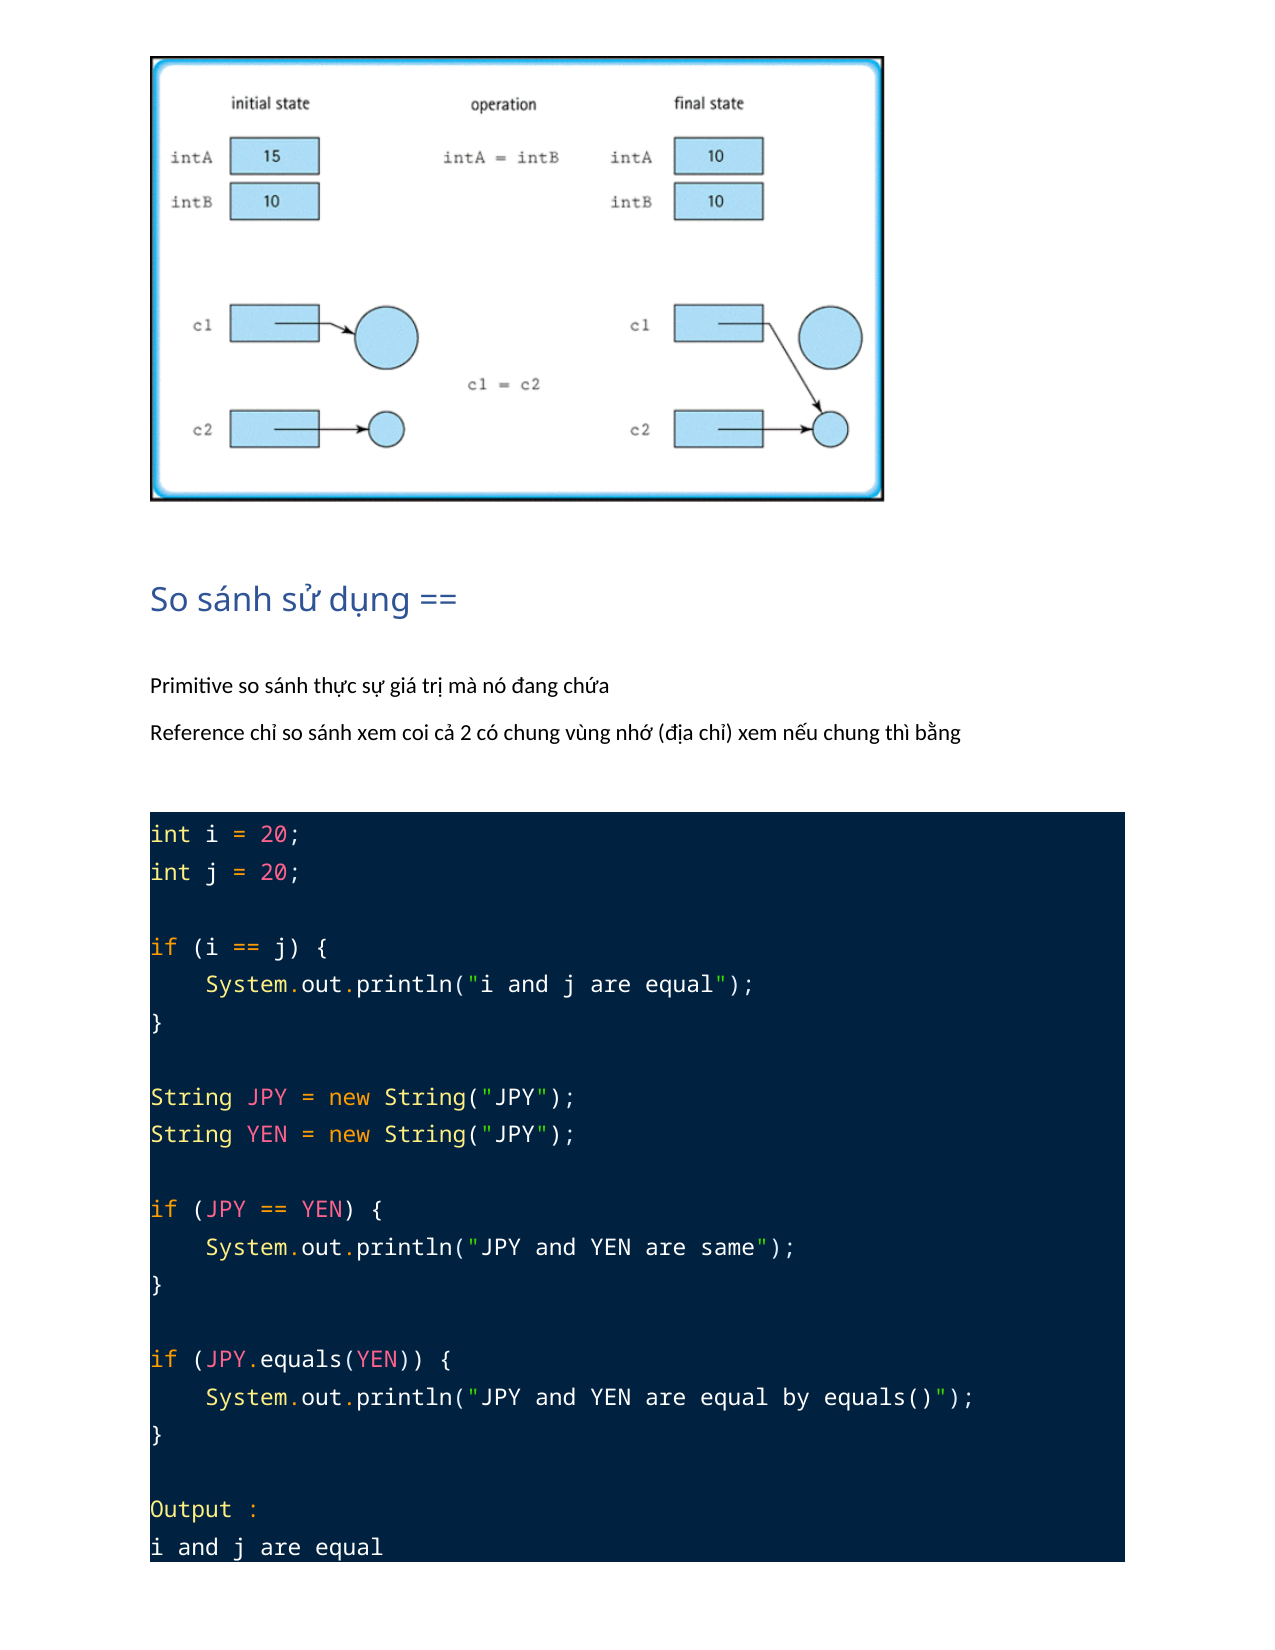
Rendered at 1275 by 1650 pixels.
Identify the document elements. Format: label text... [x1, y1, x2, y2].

text int i = 20; [150, 812, 1125, 849]
text System.out.println("JPY and YEN are same"); [150, 1224, 1125, 1262]
text System.out.println("i and j are equal"); [150, 962, 1125, 999]
text if (JPY.equals(YEN)) { [150, 1337, 1125, 1374]
subtitle So sánh sử dụng == [150, 576, 1125, 621]
text String JPY = new String("JPY"); [150, 1074, 1125, 1112]
text Reference chỉ so sánh xem coi cả 2 có chung vùng nhớ (địa chỉ) xem nếu chung thì bằng [150, 718, 1125, 746]
text } [150, 1412, 1125, 1449]
text Primitive so sánh thực sự giá trị mà nó đang chứa [150, 671, 1125, 699]
text String YEN = new String("JPY"); [150, 1112, 1125, 1149]
text int j = 20; [150, 849, 1125, 887]
text } [150, 999, 1125, 1037]
text System.out.println("JPY and YEN are equal by equals()"); [150, 1374, 1125, 1412]
text if (i == j) { [150, 924, 1125, 962]
text Output : [150, 1487, 1125, 1524]
text if (JPY == YEN) { [150, 1187, 1125, 1224]
text } [150, 1262, 1125, 1299]
picture [150, 56, 885, 502]
text i and j are equal [150, 1524, 1125, 1562]
